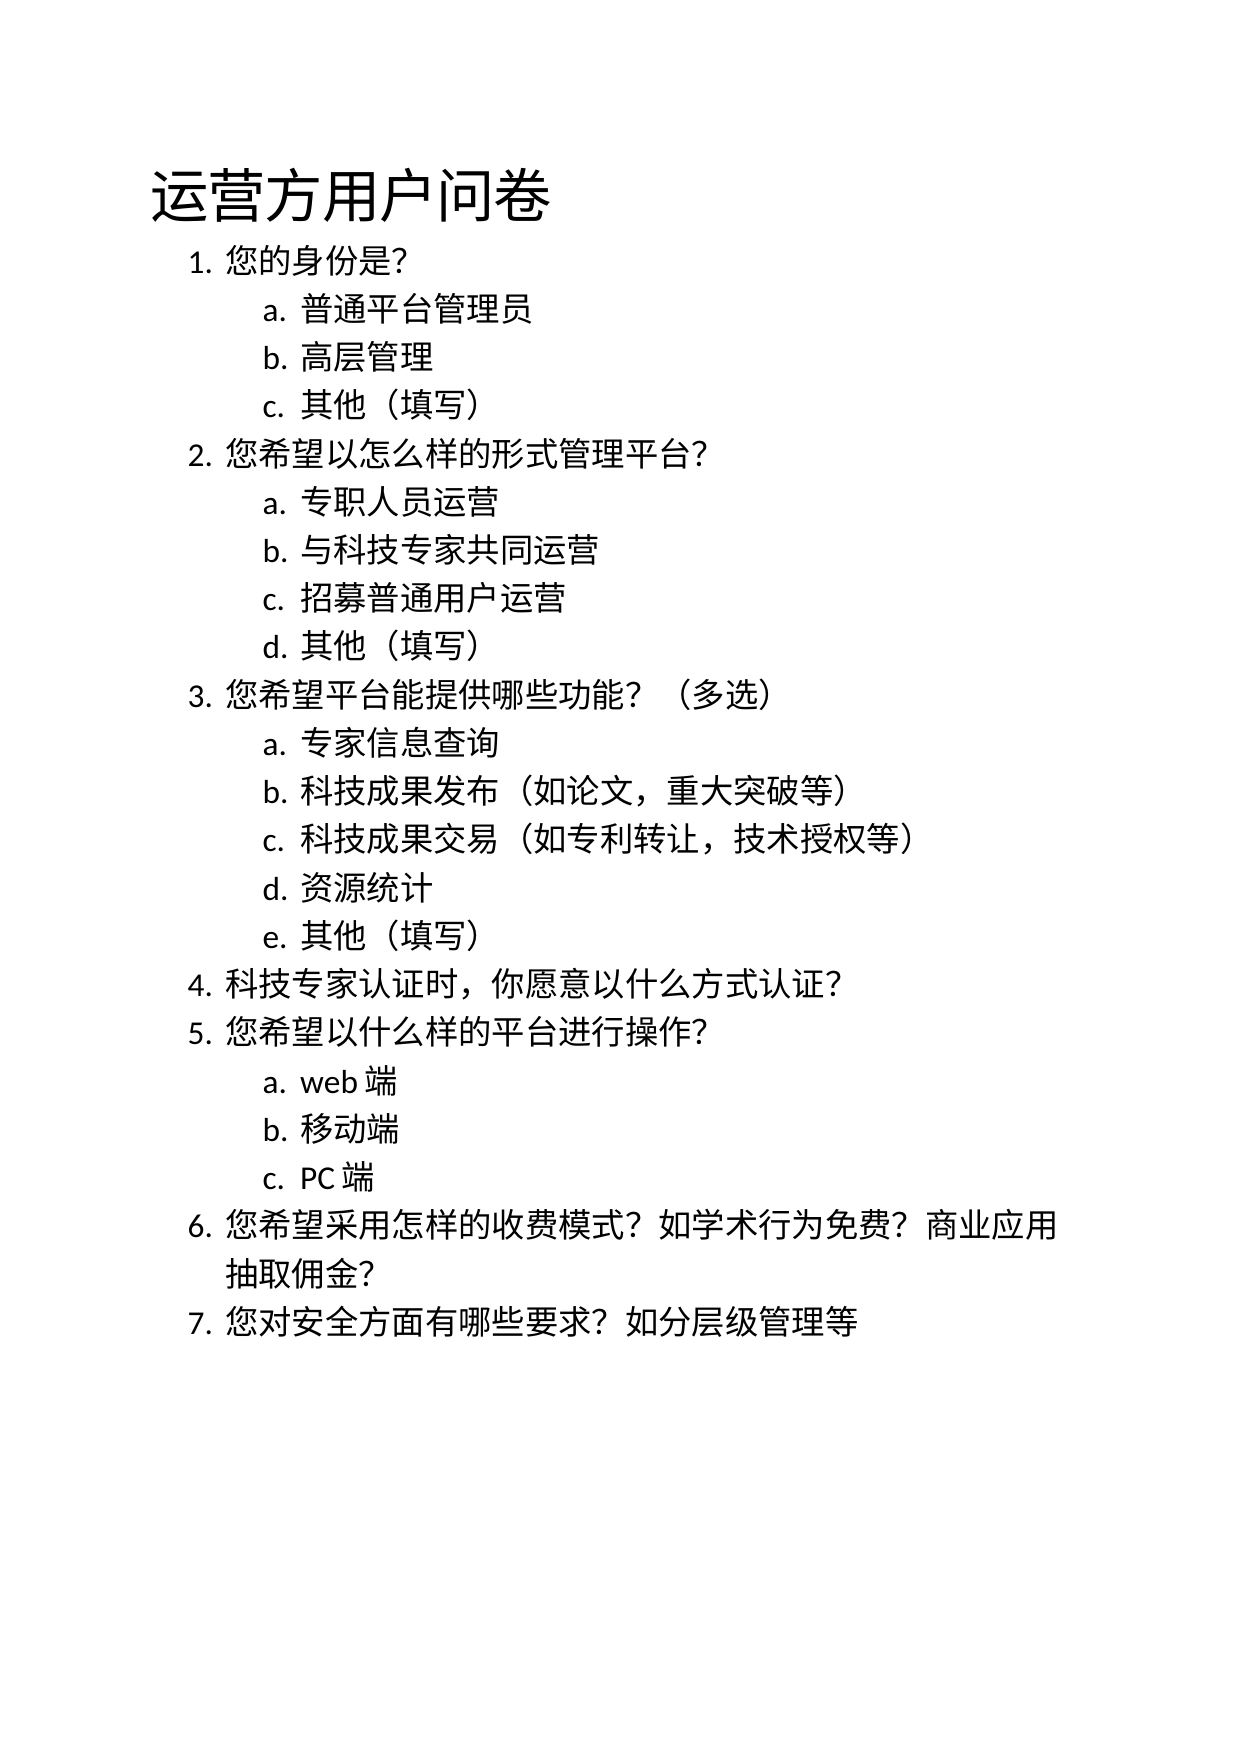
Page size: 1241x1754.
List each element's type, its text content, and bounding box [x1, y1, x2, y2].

list 您希望平台能提供哪些功能？（多选） [187, 668, 1090, 717]
list 您希望以什么样的平台进行操作？ [187, 1006, 1090, 1054]
list 科技成果交易（如专利转让，技术授权等） [262, 813, 1090, 861]
list 您对安全方面有哪些要求？如分层级管理等 [187, 1296, 1090, 1344]
list 其他（填写） [262, 910, 1090, 958]
list 招募普通用户运营 [262, 572, 1090, 620]
list 其他（填写） [262, 379, 1090, 427]
list 高层管理 [262, 331, 1090, 379]
list web端 [262, 1054, 1090, 1103]
list PC端 [262, 1151, 1090, 1199]
list 科技专家认证时，你愿意以什么方式认证？ [187, 958, 1090, 1006]
list 科技成果发布（如论文，重大突破等） [262, 765, 1090, 813]
title 运营方用户问卷 [150, 150, 1090, 234]
list 您的身份是？ [187, 234, 1090, 283]
list 您希望采用怎样的收费模式？如学术行为免费？商业应用抽取佣金？ [187, 1199, 1090, 1296]
list 专职人员运营 [262, 476, 1090, 524]
list 普通平台管理员 [262, 283, 1090, 331]
list 其他（填写） [262, 620, 1090, 668]
list 资源统计 [262, 861, 1090, 910]
list 移动端 [262, 1103, 1090, 1151]
list 专家信息查询 [262, 717, 1090, 765]
list 您希望以怎么样的形式管理平台？ [187, 427, 1090, 476]
list 与科技专家共同运营 [262, 524, 1090, 572]
